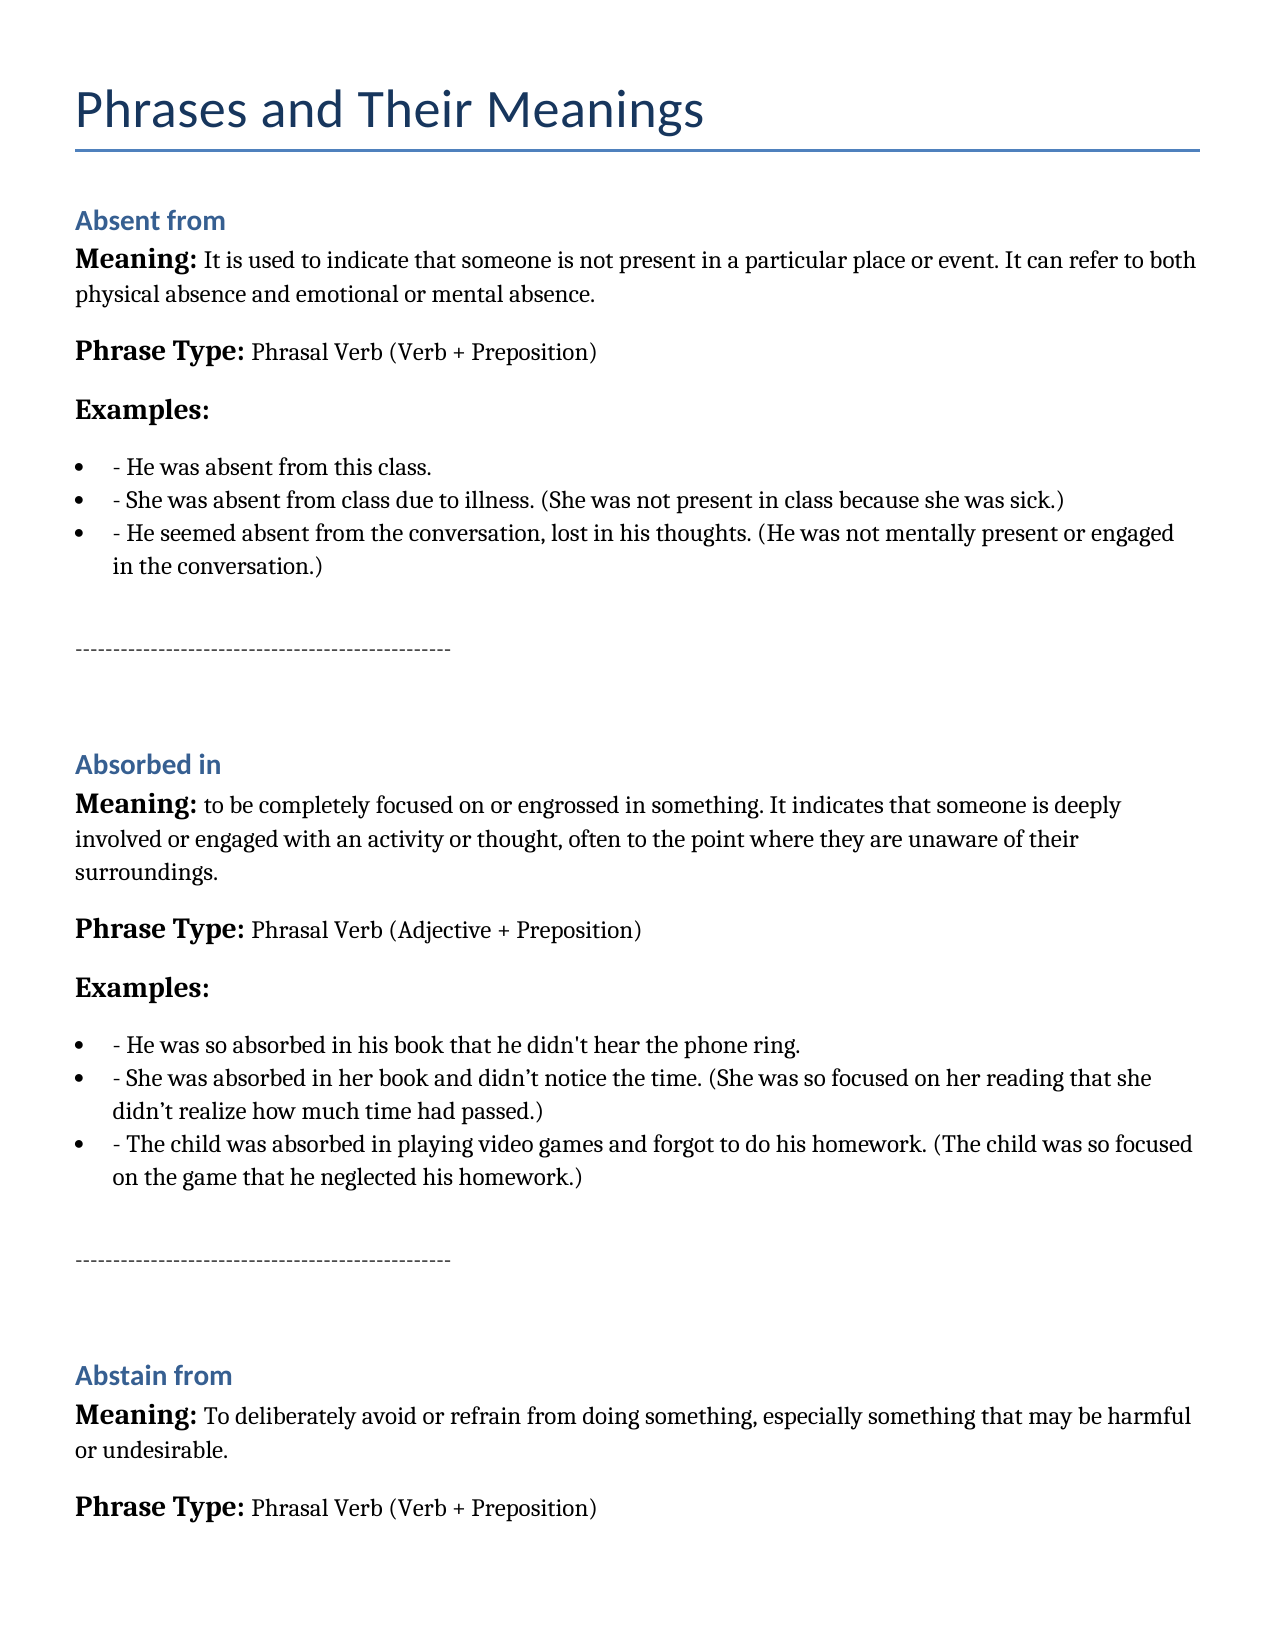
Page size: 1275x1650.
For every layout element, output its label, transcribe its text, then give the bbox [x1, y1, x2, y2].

text Phrase Type: Phrasal Verb (Verb + Preposition) [75, 334, 1200, 368]
list - She was absorbed in her book and didn’t notice the time. (She was so focused on her reading that she didn’t realize how much time had passed.) [75, 1064, 1200, 1126]
text Meaning: to be completely focused on or engrossed in something. It indicates that someone is deeply involved or engaged with an activity or thought, often to the point where they are unaware of their surroundings. [75, 787, 1200, 887]
text Meaning: It is used to indicate that someone is not present in a particular place or event. It can refer to both physical absence and emotional or mental absence. [75, 242, 1200, 309]
title Phrases and Their Meanings [75, 75, 1200, 149]
list - He was so absorbed in his book that he didn't hear the phone ring. [75, 1031, 1200, 1059]
subtitle Absorbed in [75, 746, 1200, 782]
text Examples: [75, 393, 1200, 427]
list - She was absent from class due to illness. (She was not present in class because she was sick.) [75, 486, 1200, 515]
text Phrase Type: Phrasal Verb (Adjective + Preposition) [75, 912, 1200, 946]
text -------------------------------------------------- [75, 1217, 1200, 1303]
text Examples: [75, 971, 1200, 1005]
list - He was absent from this class. [75, 453, 1200, 482]
subtitle Abstain from [75, 1357, 1200, 1393]
text -------------------------------------------------- [75, 606, 1200, 693]
text Meaning: To deliberately avoid or refrain from doing something, especially something that may be harmful or undesirable. [75, 1398, 1200, 1465]
list - He seemed absent from the conversation, lost in his thoughts. (He was not mentally present or engaged in the conversation.) [75, 519, 1200, 581]
text Phrase Type: Phrasal Verb (Verb + Preposition) [75, 1490, 1200, 1523]
subtitle Absent from [75, 202, 1200, 237]
list - The child was absorbed in playing video games and forgot to do his homework. (The child was so focused on the game that he neglected his homework.) [75, 1130, 1200, 1192]
